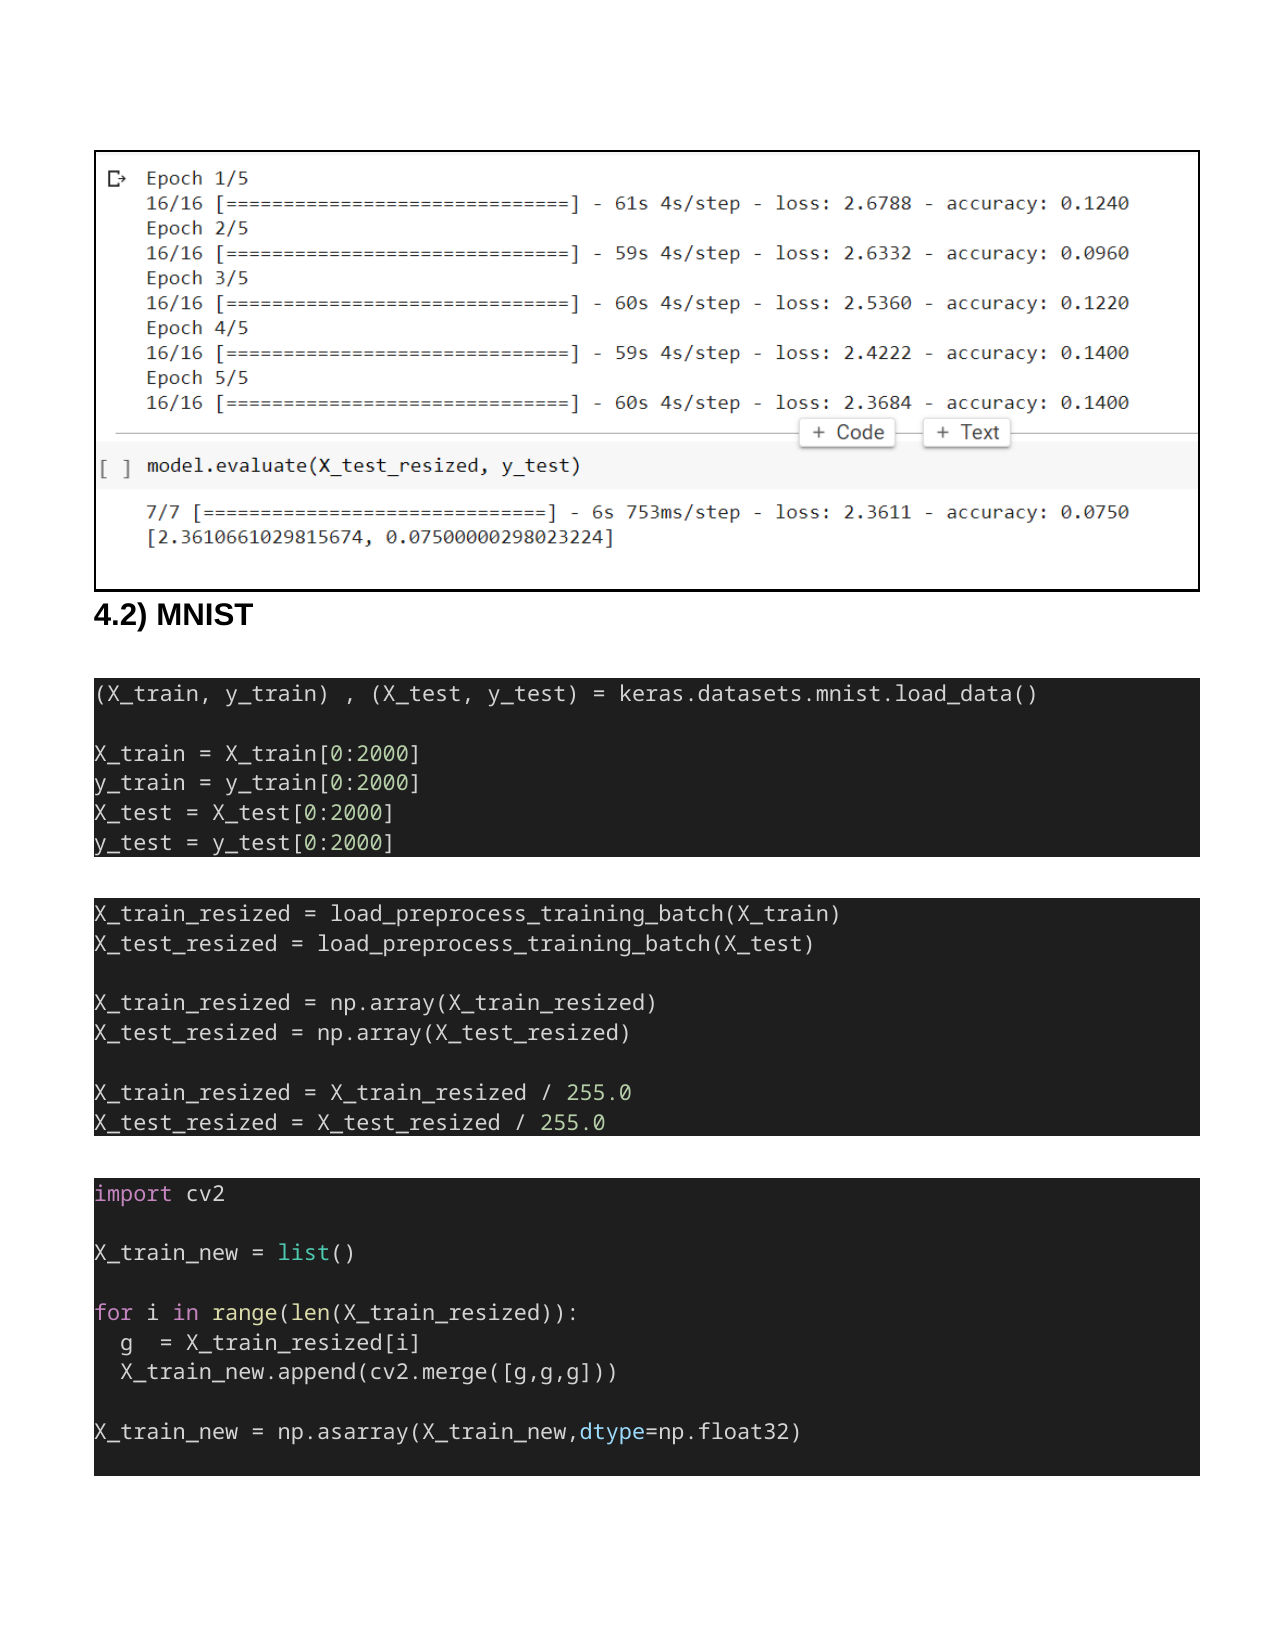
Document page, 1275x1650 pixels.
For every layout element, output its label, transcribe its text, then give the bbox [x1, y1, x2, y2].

text X_train_new = list() [94, 1237, 1200, 1267]
text X_train_new.append(cv2.merge([g,g,g])) [94, 1356, 1200, 1386]
text X_test_resized = np.array(X_test_resized) [94, 1017, 1200, 1047]
text (X_train, y_train) , (X_test, y_test) = keras.datasets.mnist.load_data() [94, 678, 1200, 708]
text X_train_resized = np.array(X_train_resized) [94, 987, 1200, 1017]
text X_test_resized = load_preprocess_training_batch(X_test) [94, 928, 1200, 958]
text X_train = X_train[0:2000] [94, 738, 1200, 767]
text X_test_resized = X_test_resized / 255.0 [94, 1107, 1200, 1136]
text X_test = X_test[0:2000] [94, 797, 1200, 827]
text import cv2 [94, 1178, 1200, 1207]
text X_train_new = np.asarray(X_train_new,dtype=np.float32) [94, 1416, 1200, 1446]
text 4.2) MNIST [94, 596, 1200, 631]
text X_train_resized = load_preprocess_training_batch(X_train) [94, 898, 1200, 928]
text for i in range(len(X_train_resized)): [94, 1297, 1200, 1327]
text g = X_train_resized[i] [94, 1327, 1200, 1356]
picture [96, 152, 1198, 589]
text y_test = y_test[0:2000] [94, 827, 1200, 857]
text X_train_resized = X_train_resized / 255.0 [94, 1077, 1200, 1107]
text y_train = y_train[0:2000] [94, 767, 1200, 797]
